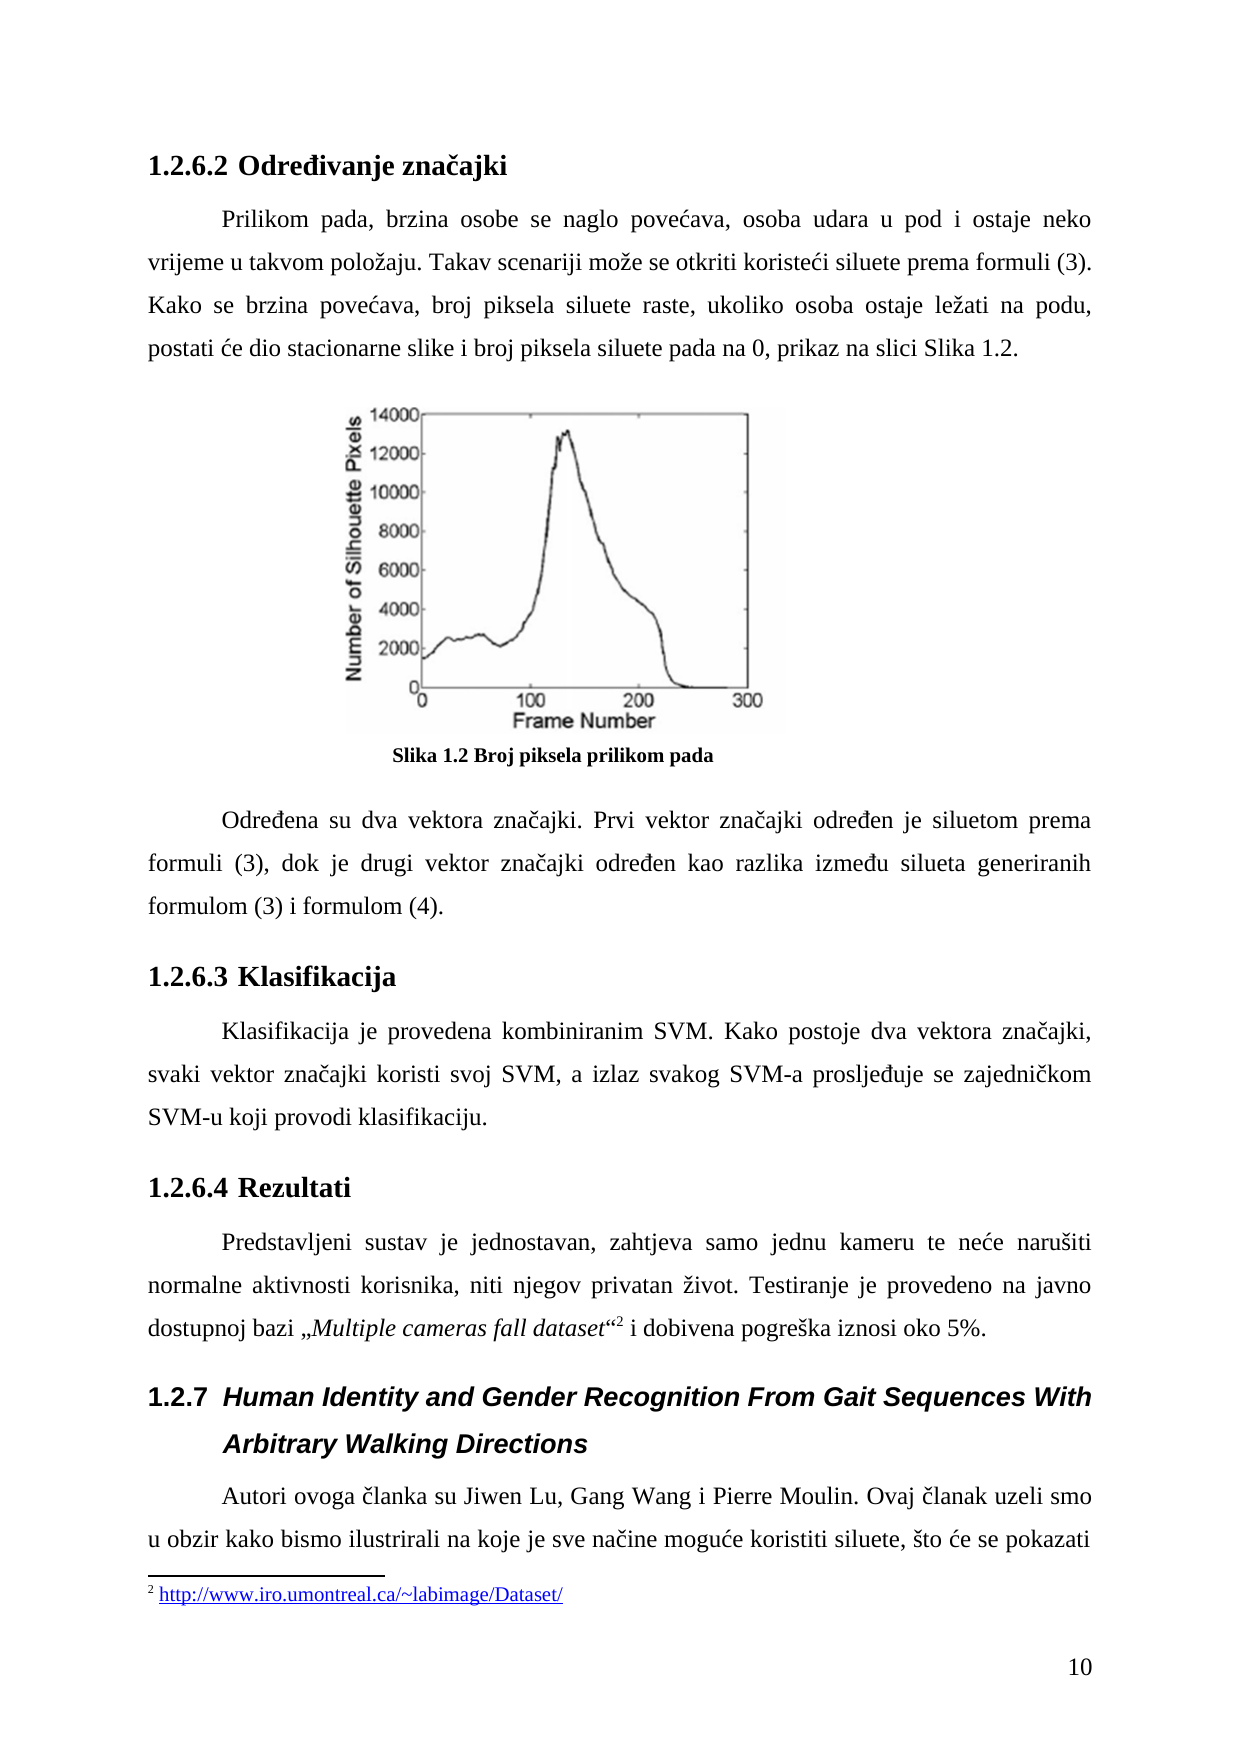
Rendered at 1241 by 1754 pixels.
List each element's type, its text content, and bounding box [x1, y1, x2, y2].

text Određena su dva vektora značajki. Prvi vektor značajki određen je siluetom prema formuli (3), dok je drugi vektor značajki određen kao razlika između silueta generiranih formulom (3) i formulom (4). [148, 805, 1093, 920]
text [148, 1481, 1093, 1553]
text Prilikom pada, brzina osobe se naglo povećava, osoba udara u pod i ostaje neko vrijeme u takvom položaju. Takav scenariji može se otkriti koristeći siluete prema formuli (3). Kako se brzina povećava, broj piksela siluete raste, ukoliko osoba ostaje ležati na podu, postati će dio stacionarne slike i broj piksela siluete pada na 0, prikaz na slici Slika 1.2. [148, 204, 1093, 362]
subtitle Klasifikacija [148, 959, 1093, 993]
subtitle Određivanje značajki [148, 148, 1093, 181]
text Klasifikacija je provedena kombiniranim SVM. Kako postoje dva vektora značajki, svaki vektor značajki koristi svoj SVM, a izlaz svakog SVM-a prosljeđuje se zajedničkom SVM-u koji provodi klasifikaciju. [148, 1016, 1093, 1131]
picture [319, 395, 786, 734]
subtitle Human Identity and Gender Recognition From Gait Sequences With Arbitrary Walking Directions [148, 1381, 1093, 1459]
subtitle Rezultati [148, 1170, 1093, 1204]
text Predstavljeni sustav je jednostavan, zahtjeva samo jednu kameru te neće narušiti normalne aktivnosti korisnika, niti njegov privatan život. Testiranje je provedeno na javno dostupnoj bazi „Multiple cameras fall dataset“ i dobivena pogreška iznosi oko 5%. [148, 1227, 1093, 1342]
